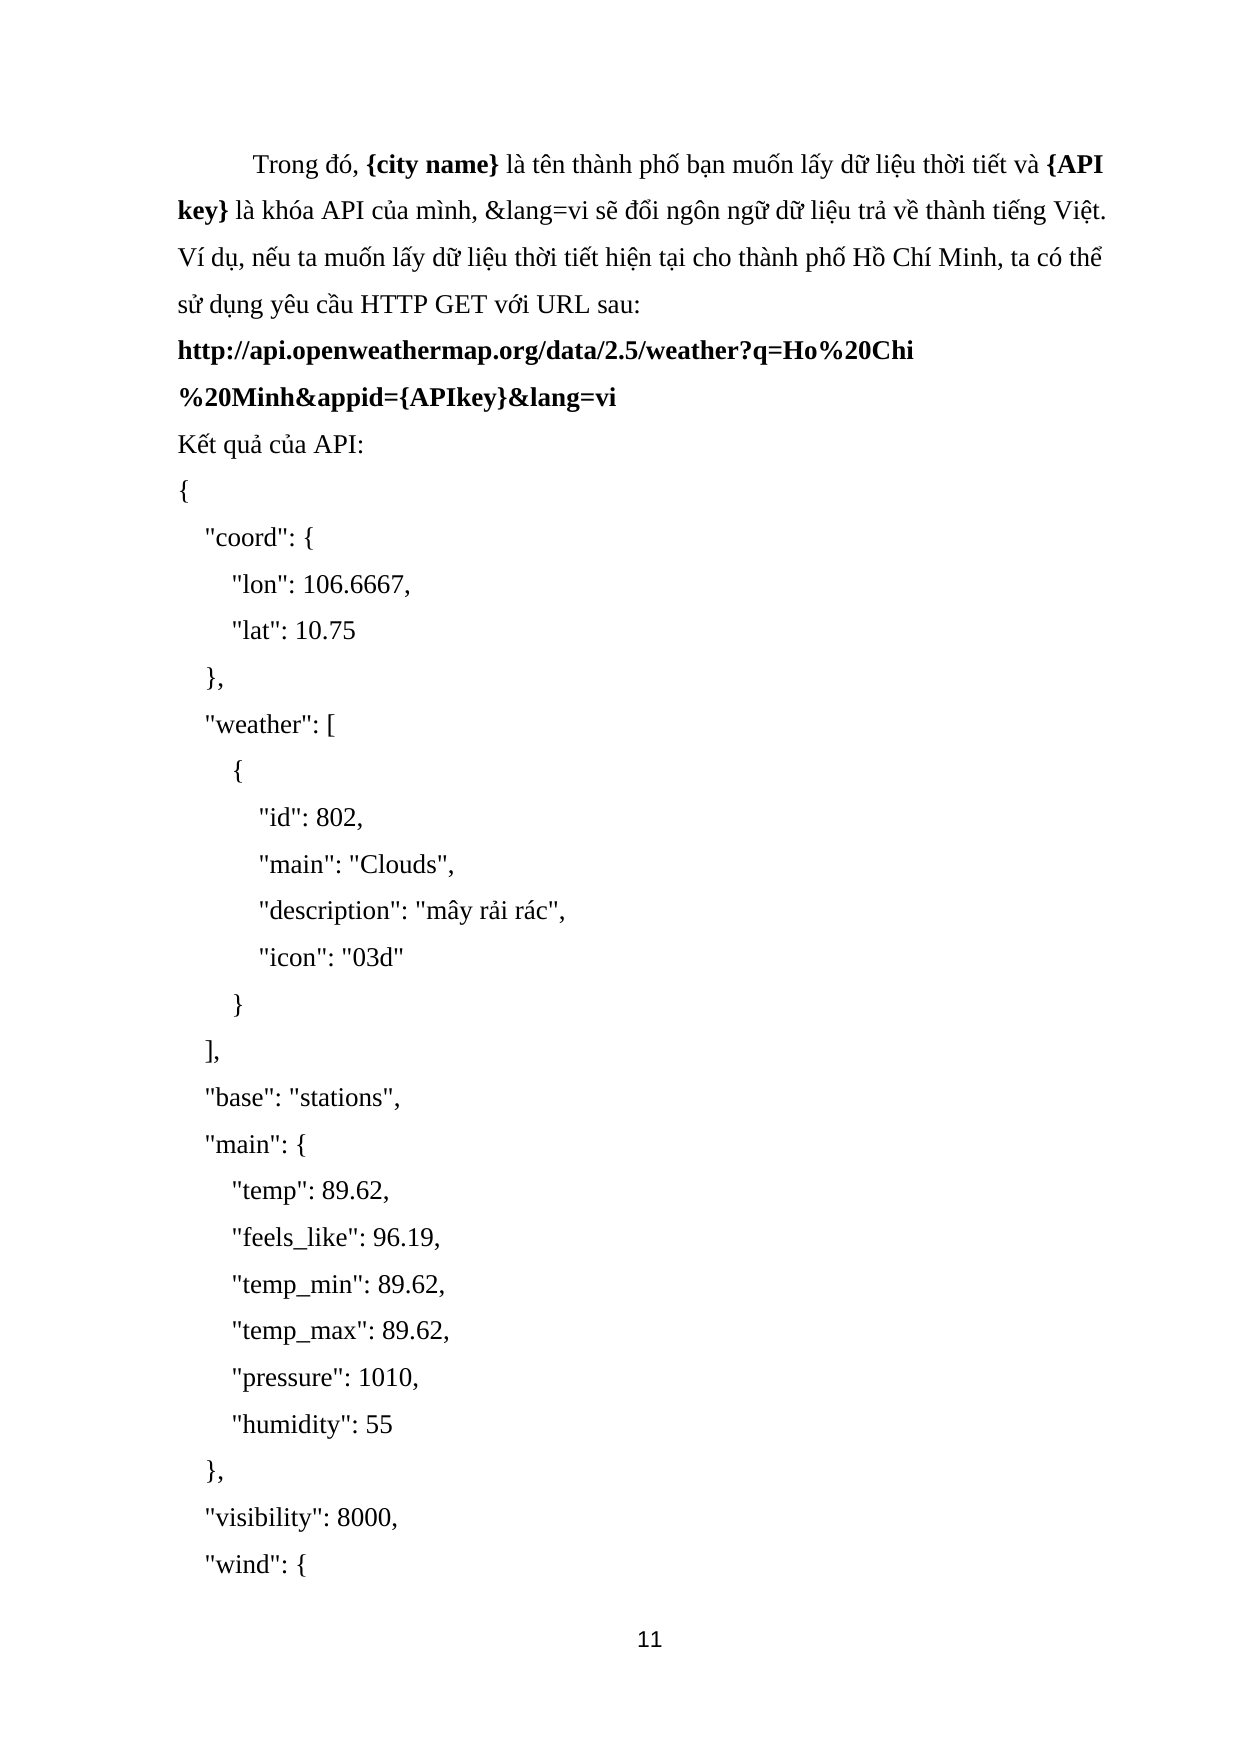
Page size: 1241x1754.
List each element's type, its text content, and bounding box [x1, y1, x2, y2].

text "main": "Clouds", [177, 848, 1122, 879]
text "wind": { [177, 1548, 1122, 1579]
text "temp_min": 89.62, [177, 1268, 1122, 1299]
text "description": "mây rải rác", [177, 894, 1122, 926]
text "id": 802, [177, 801, 1122, 832]
text "humidity": 55 [177, 1408, 1122, 1439]
text "visibility": 8000, [177, 1501, 1122, 1532]
text "icon": "03d" [177, 941, 1122, 972]
text "temp": 89.62, [177, 1174, 1122, 1206]
text http://api.openweathermap.org/data/2.5/weather?q=Ho%20Chi%20Minh&appid={APIkey}&lang=vi [177, 334, 1122, 412]
text "base": "stations", [177, 1081, 1122, 1112]
text ], [177, 1034, 1122, 1066]
text "coord": { [177, 521, 1122, 552]
text "lon": 106.6667, [177, 568, 1122, 599]
text Kết quả của API: [177, 428, 1122, 459]
text }, [177, 661, 1122, 692]
text "pressure": 1010, [177, 1361, 1122, 1392]
text "feels_like": 96.19, [177, 1221, 1122, 1252]
text "weather": [ [177, 708, 1122, 739]
text { [177, 474, 1122, 506]
text "lat": 10.75 [177, 614, 1122, 646]
text }, [177, 1454, 1122, 1486]
text "main": { [177, 1128, 1122, 1159]
text "temp_max": 89.62, [177, 1314, 1122, 1346]
text { [177, 754, 1122, 786]
text Trong đó, {city name} là tên thành phố bạn muốn lấy dữ liệu thời tiết và {API key} là khóa API của mình, &lang=vi sẽ đổi ngôn ngữ dữ liệu trả về thành tiếng Việt. Ví dụ, nếu ta muốn lấy dữ liệu thời tiết hiện tại cho thành phố Hồ Chí Minh, ta có thể sử dụng yêu cầu HTTP GET với URL sau: [177, 148, 1122, 319]
text } [177, 988, 1122, 1019]
